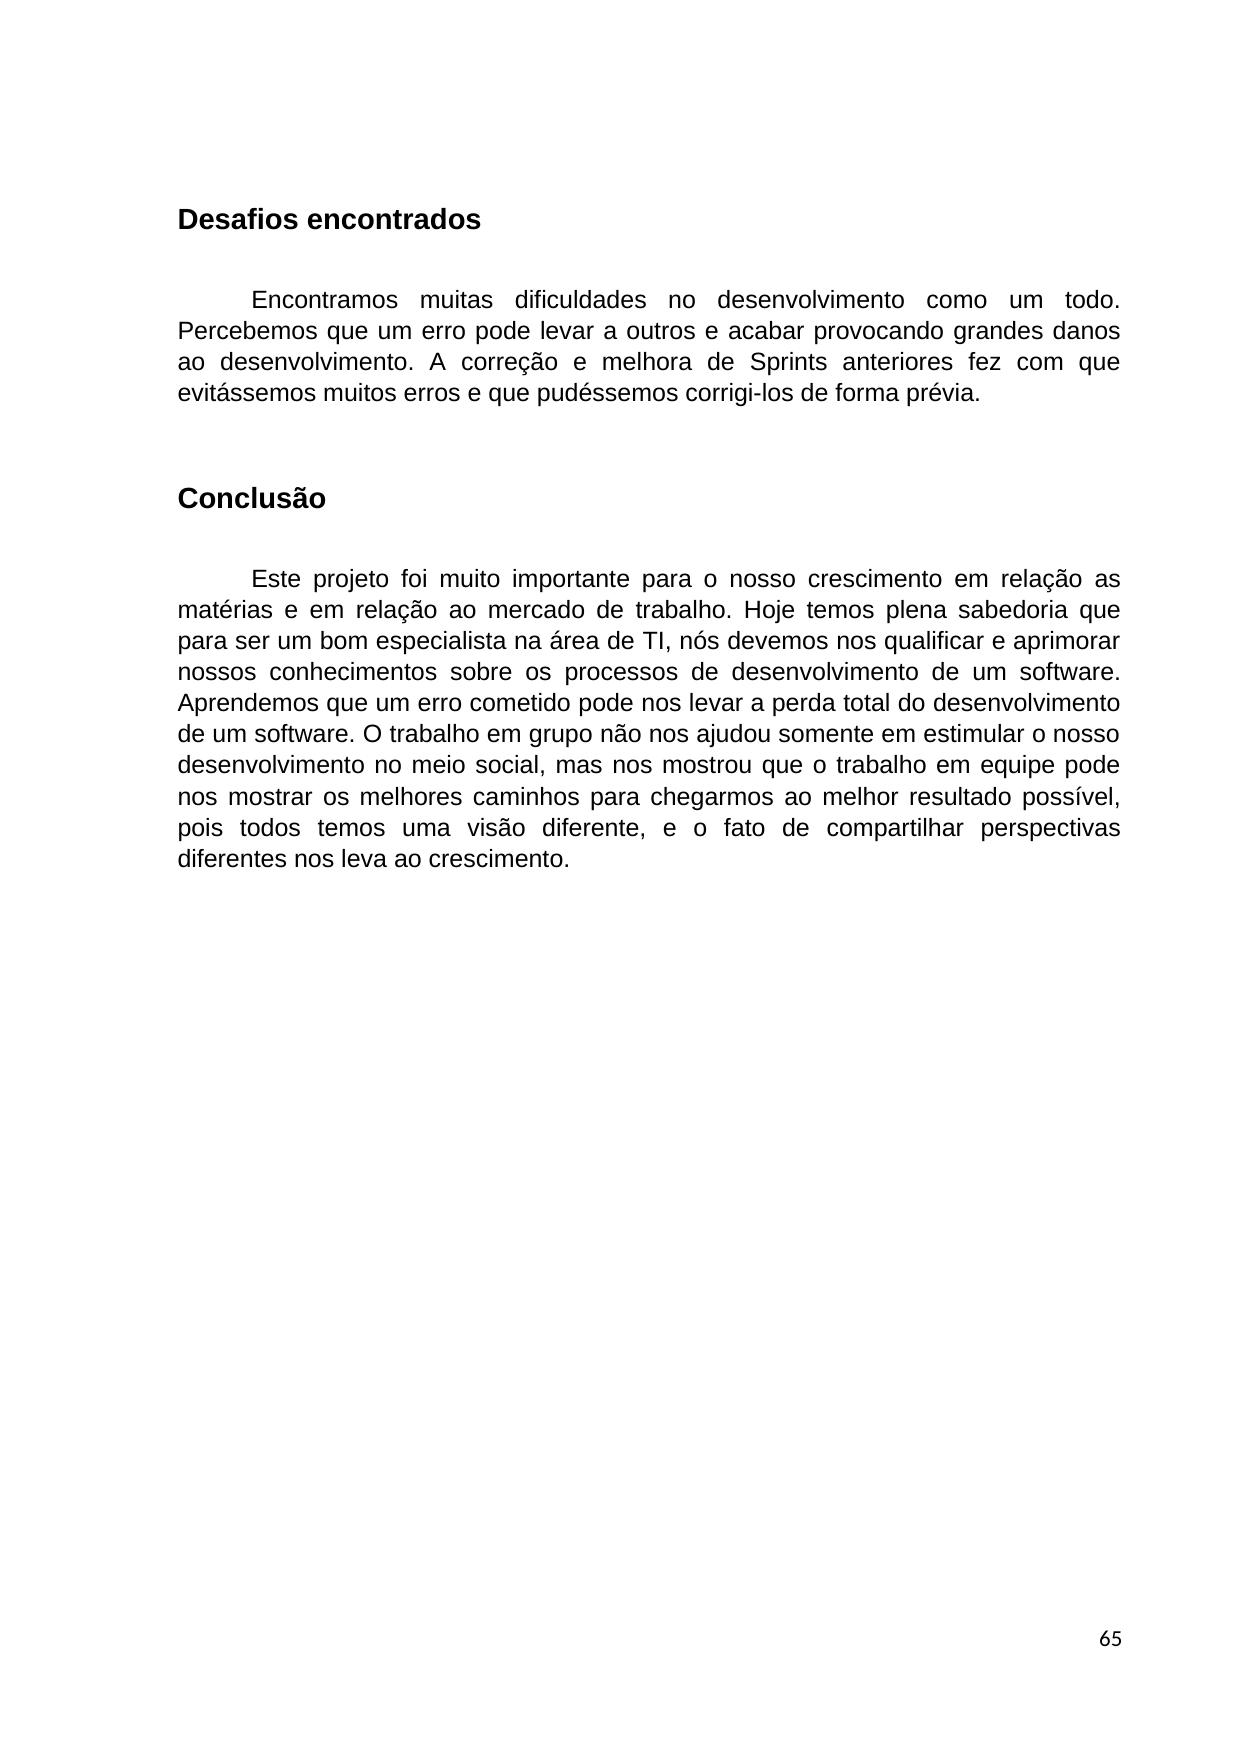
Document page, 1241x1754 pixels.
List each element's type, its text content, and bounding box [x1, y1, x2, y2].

subtitle Conclusão [177, 481, 1122, 515]
text Encontramos muitas dificuldades no desenvolvimento como um todo. Percebemos que um erro pode levar a outros e acabar provocando grandes danos ao desenvolvimento. A correção e melhora de Sprints anteriores fez com que evitássemos muitos erros e que pudéssemos corrigi-los de forma prévia. [177, 285, 1122, 407]
text Este projeto foi muito importante para o nosso crescimento em relação as matérias e em relação ao mercado de trabalho. Hoje temos plena sabedoria que para ser um bom especialista na área de TI, nós devemos nos qualificar e aprimorar nossos conhecimentos sobre os processos de desenvolvimento de um software. Aprendemos que um erro cometido pode nos levar a perda total do desenvolvimento de um software. O trabalho em grupo não nos ajudou somente em estimular o nosso desenvolvimento no meio social, mas nos mostrou que o trabalho em equipe pode nos mostrar os melhores caminhos para chegarmos ao melhor resultado possível, pois todos temos uma visão diferente, e o fato de compartilhar perspectivas diferentes nos leva ao crescimento. [177, 564, 1122, 872]
subtitle Desafios encontrados [177, 202, 1122, 236]
